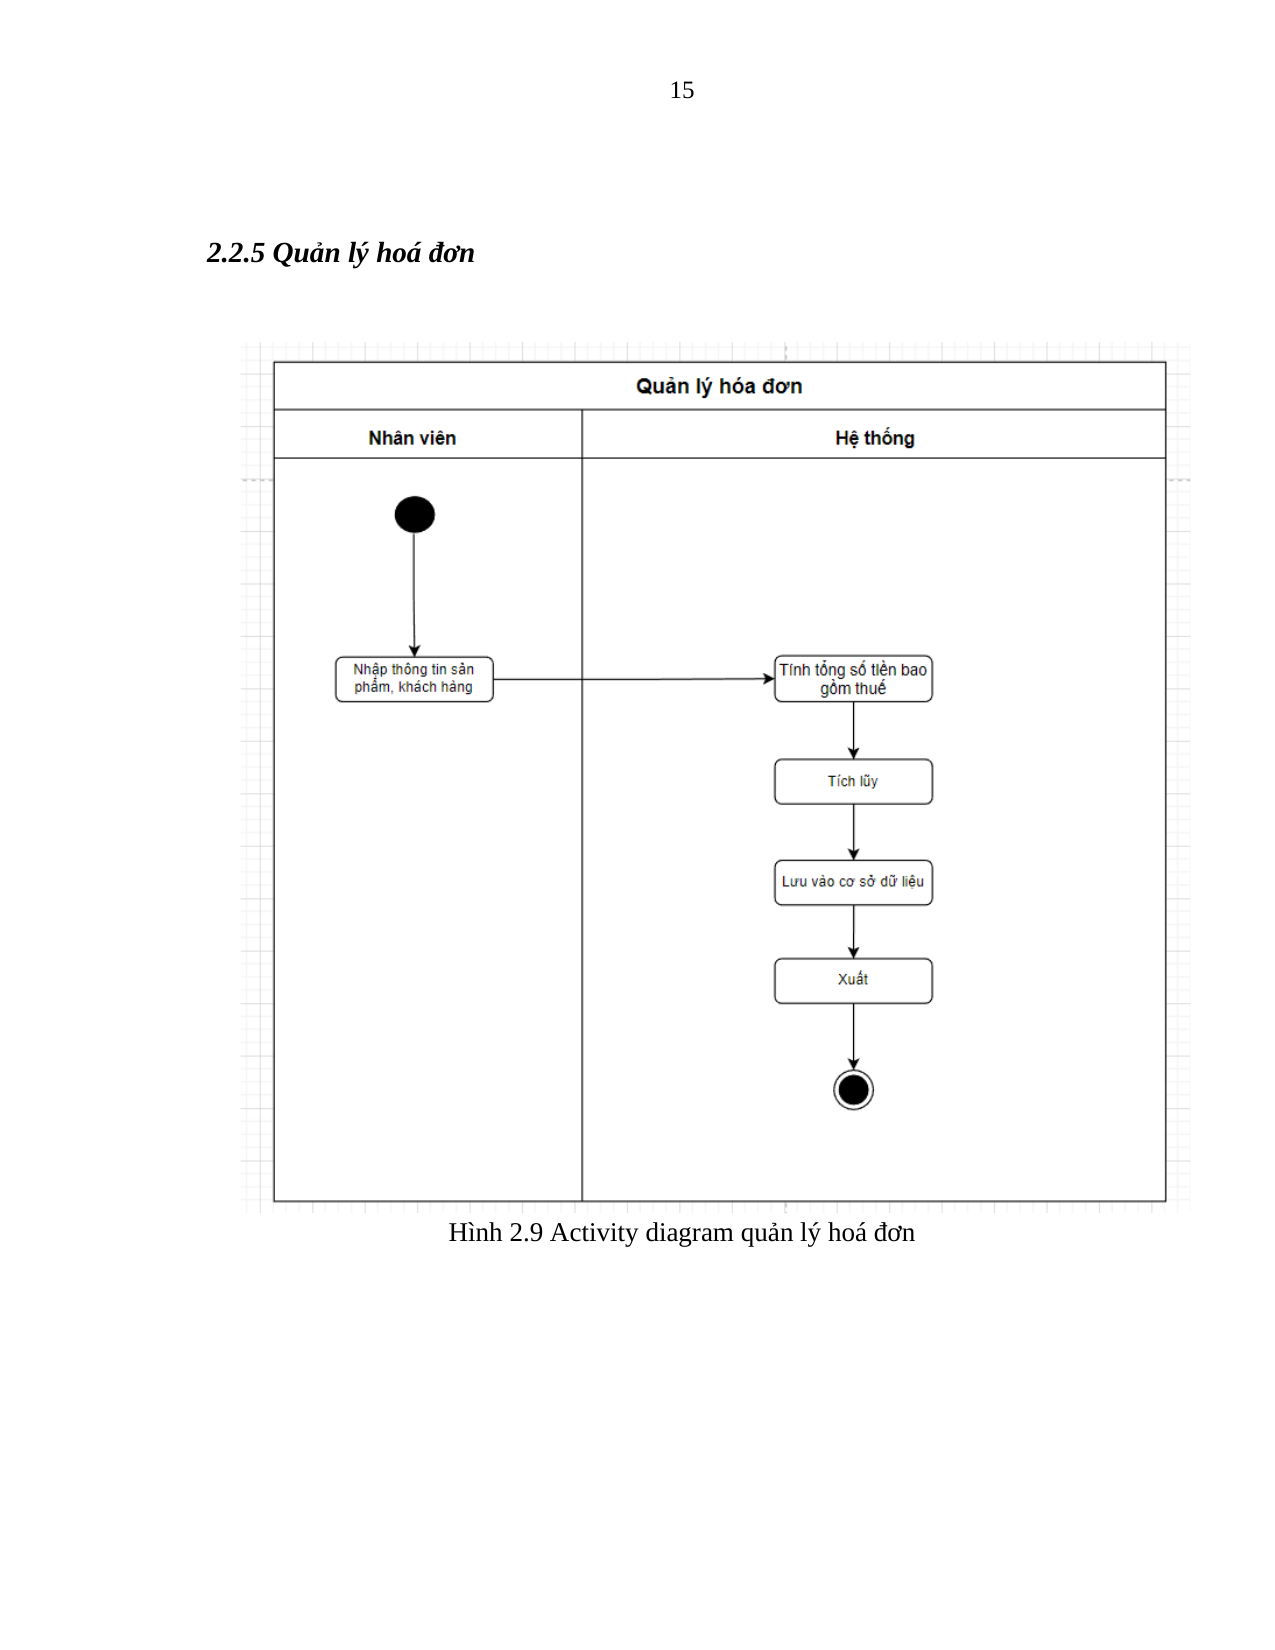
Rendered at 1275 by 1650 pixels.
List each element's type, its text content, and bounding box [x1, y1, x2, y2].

text 2.2.5 Quản lý hoá đơn [207, 236, 1157, 269]
picture [240, 342, 1191, 1213]
